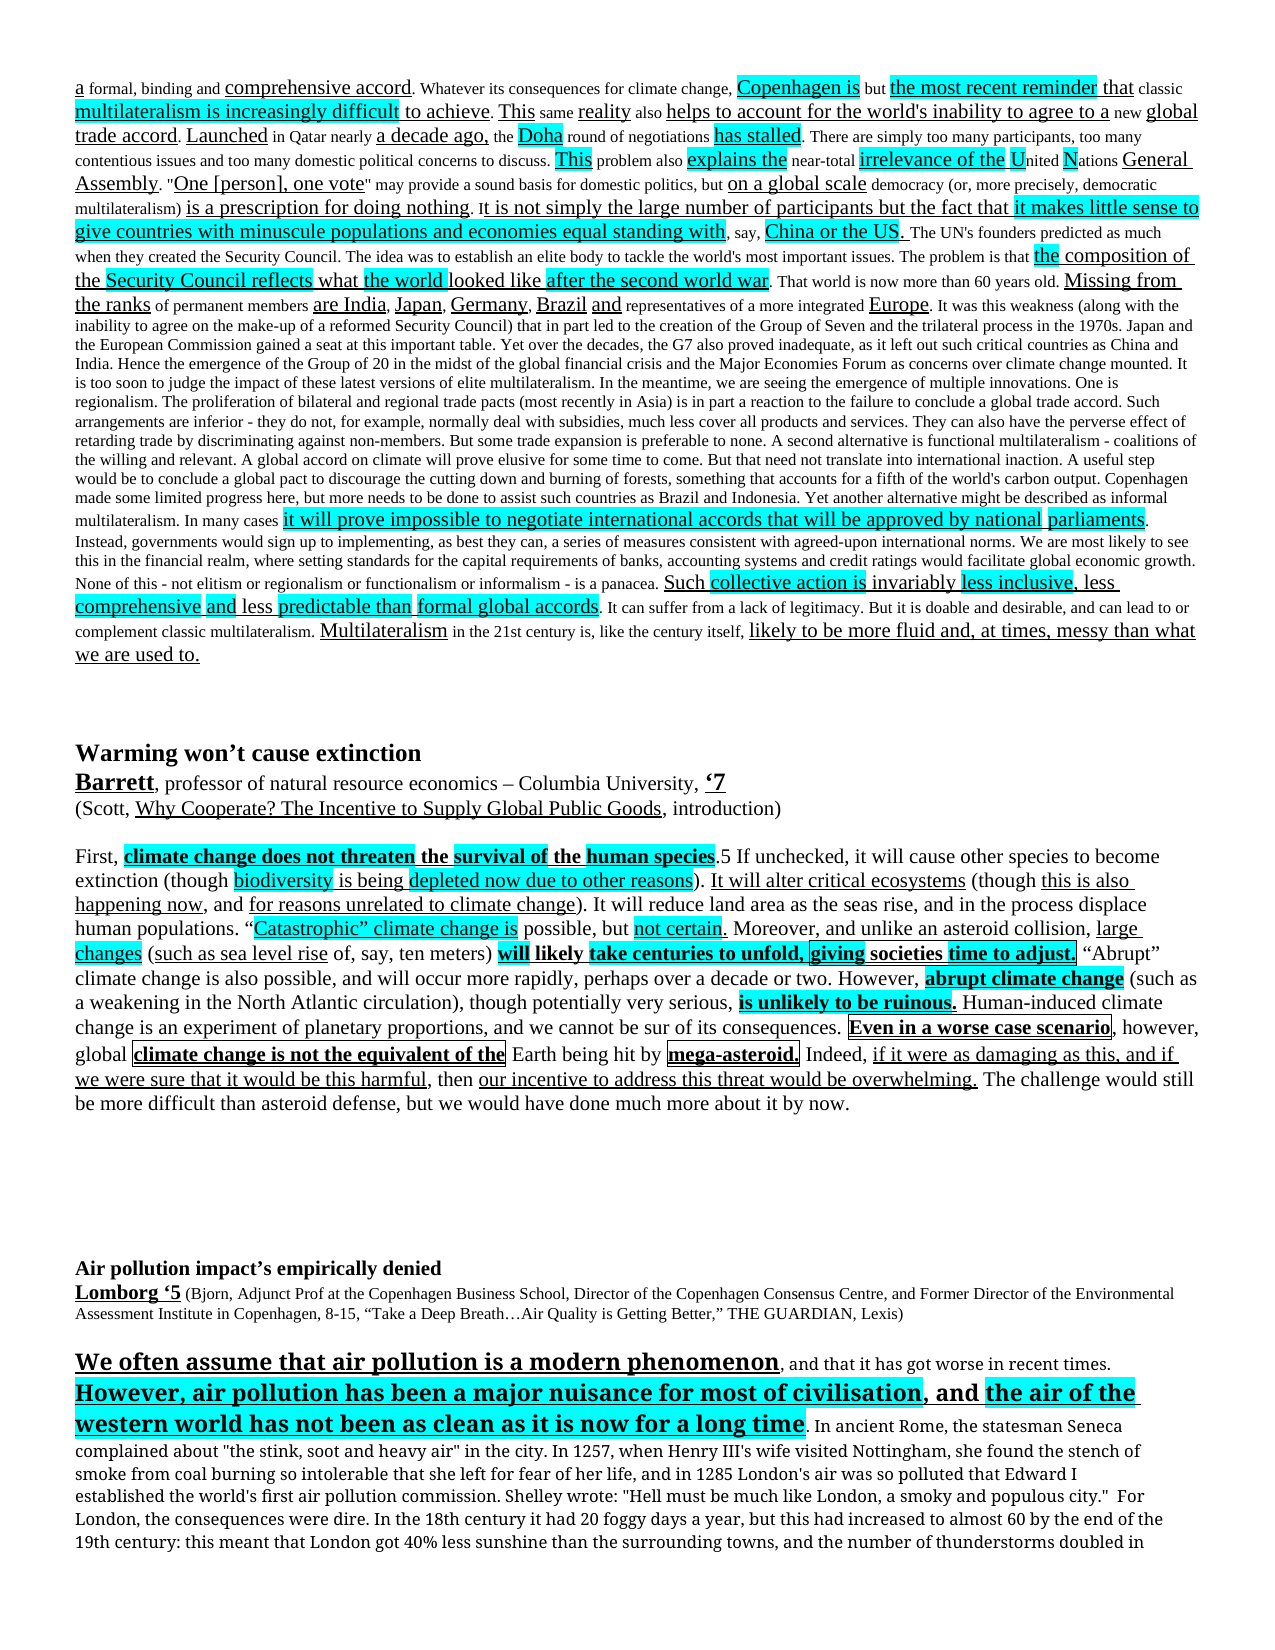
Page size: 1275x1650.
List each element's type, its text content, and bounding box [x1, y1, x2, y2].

text First, climate change does not threaten the survival of the human species.5 If unchecked, it will cause other species to become extinction (though biodiversity is being depleted now due to other reasons). It will alter critical ecosystems (though this is also happening now, and for reasons unrelated to climate change). It will reduce land area as the seas rise, and in the process displace human populations. “Catastrophic” climate change is possible, but not certain. Moreover, and unlike an asteroid collision, large changes (such as sea level rise of, say, ten meters) will likely take centuries to unfold, giving societies time to adjust. “Abrupt” climate change is also possible, and will occur more rapidly, perhaps over a decade or two. However, abrupt climate change (such as a weakening in the North Atlantic circulation), though potentially very serious, is unlikely to be ruinous. Human-induced climate change is an experiment of planetary proportions, and we cannot be sur of its consequences. Even in a worse case scenario, however, global climate change is not the equivalent of the Earth being hit by mega-asteroid. Indeed, if it were as damaging as this, and if we were sure that it would be this harmful, then our incentive to address this threat would be overwhelming. The challenge would still be more difficult than asteroid defense, but we would have done much more about it by now. [75, 844, 1200, 1115]
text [75, 75, 1200, 666]
text Warming won’t cause extinction [75, 738, 1200, 767]
subtitle Air pollution impact’s empirically denied [75, 1256, 1200, 1280]
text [75, 1346, 1170, 1553]
text (Scott, Why Cooperate? The Incentive to Supply Global Public Goods, introduction) [75, 796, 1200, 820]
text Lomborg ‘5 (Bjorn, Adjunct Prof at the Copenhagen Business School, Director of the Copenhagen Consensus Centre, and Former Director of the Environmental Assessment Institute in Copenhagen, 8-15, “Take a Deep Breath…Air Quality is Getting Better,” THE GUARDIAN, Lexis) [75, 1280, 1200, 1323]
text Barrett, professor of natural resource economics – Columbia University, ‘7 [75, 767, 1200, 796]
